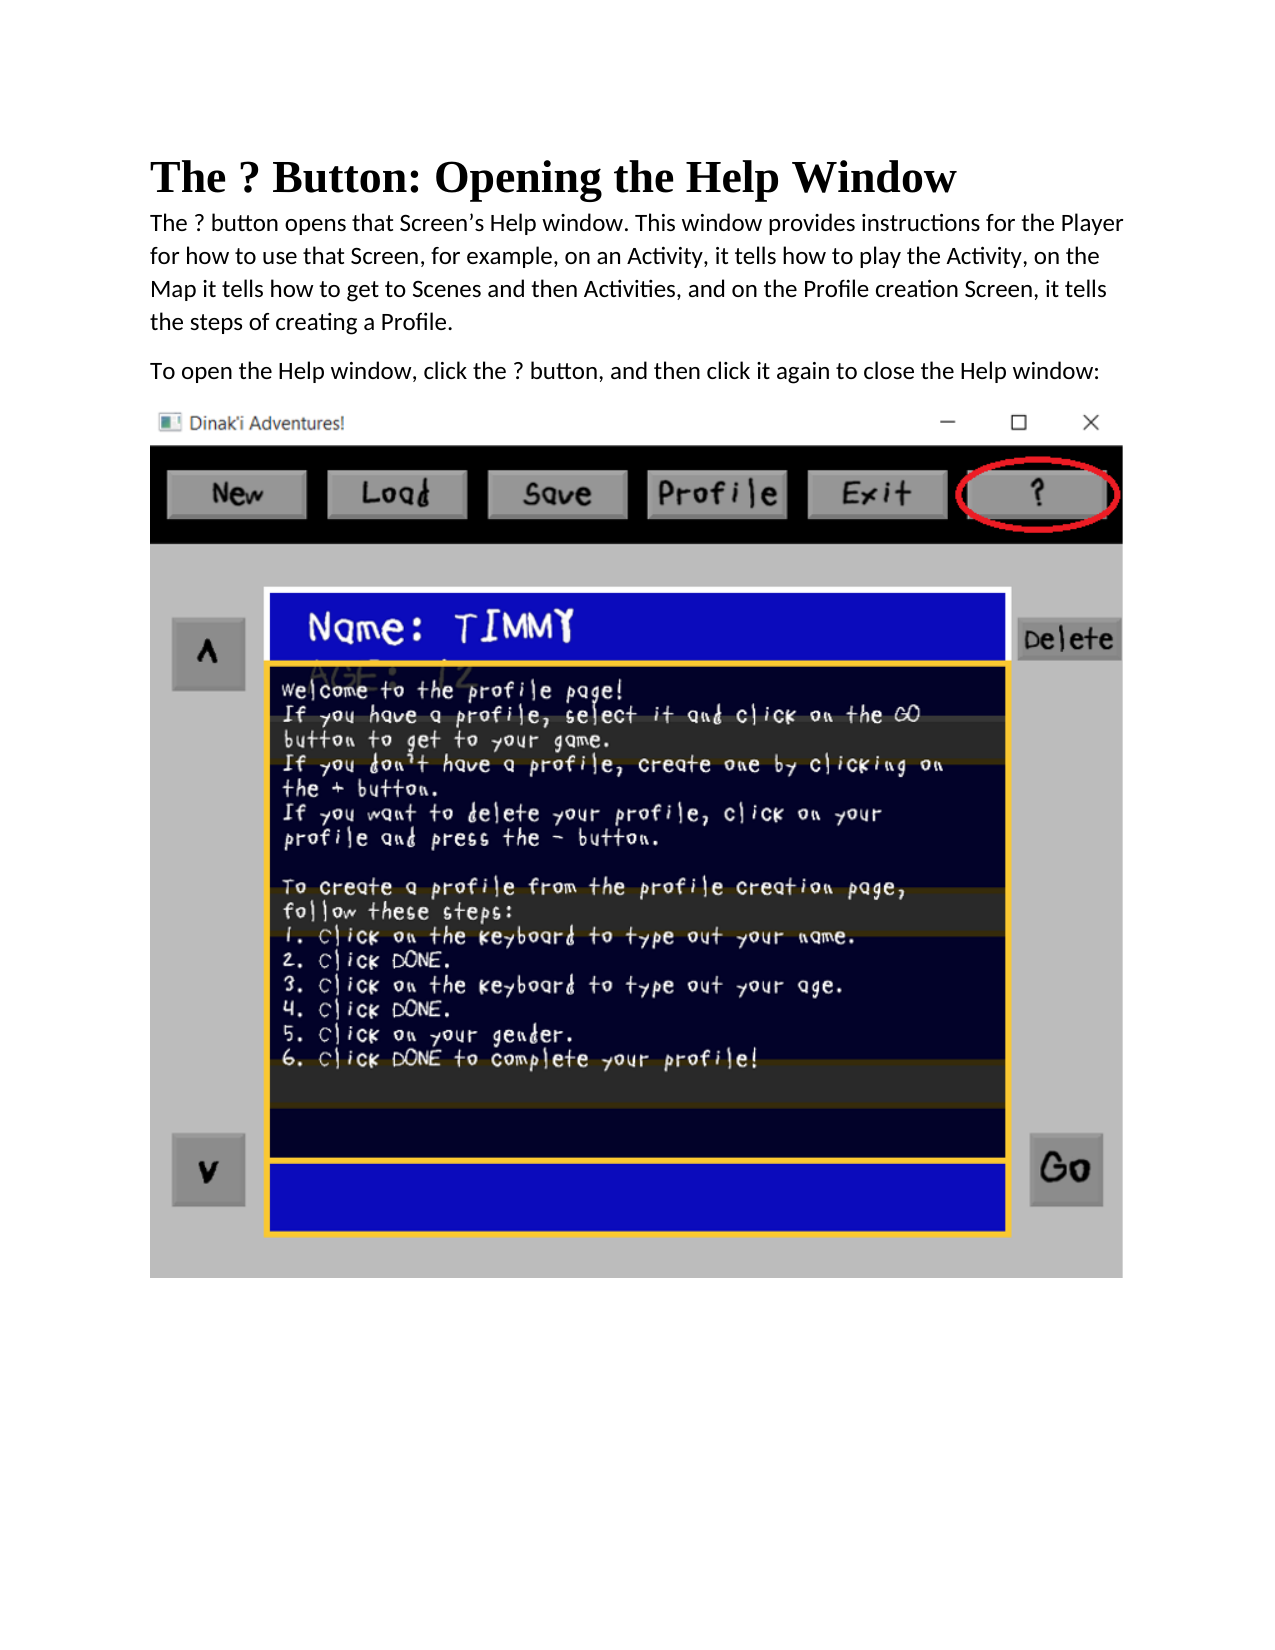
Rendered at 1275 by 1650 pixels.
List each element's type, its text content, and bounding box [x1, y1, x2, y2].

picture [150, 404, 1123, 1278]
subtitle The ? Button: Opening the Help Window [150, 150, 1125, 203]
text The ? button opens that Screen’s Help window. This window provides instructions for the Player for how to use that Screen, for example, on an Activity, it tells how to play the Activity, on the Map it tells how to get to Scenes and then Activities, and on the Profile creation Screen, it tells the steps of creating a Profile. [150, 207, 1125, 336]
text To open the Help window, click the ? button, and then click it again to close the Help window: [150, 355, 1125, 386]
